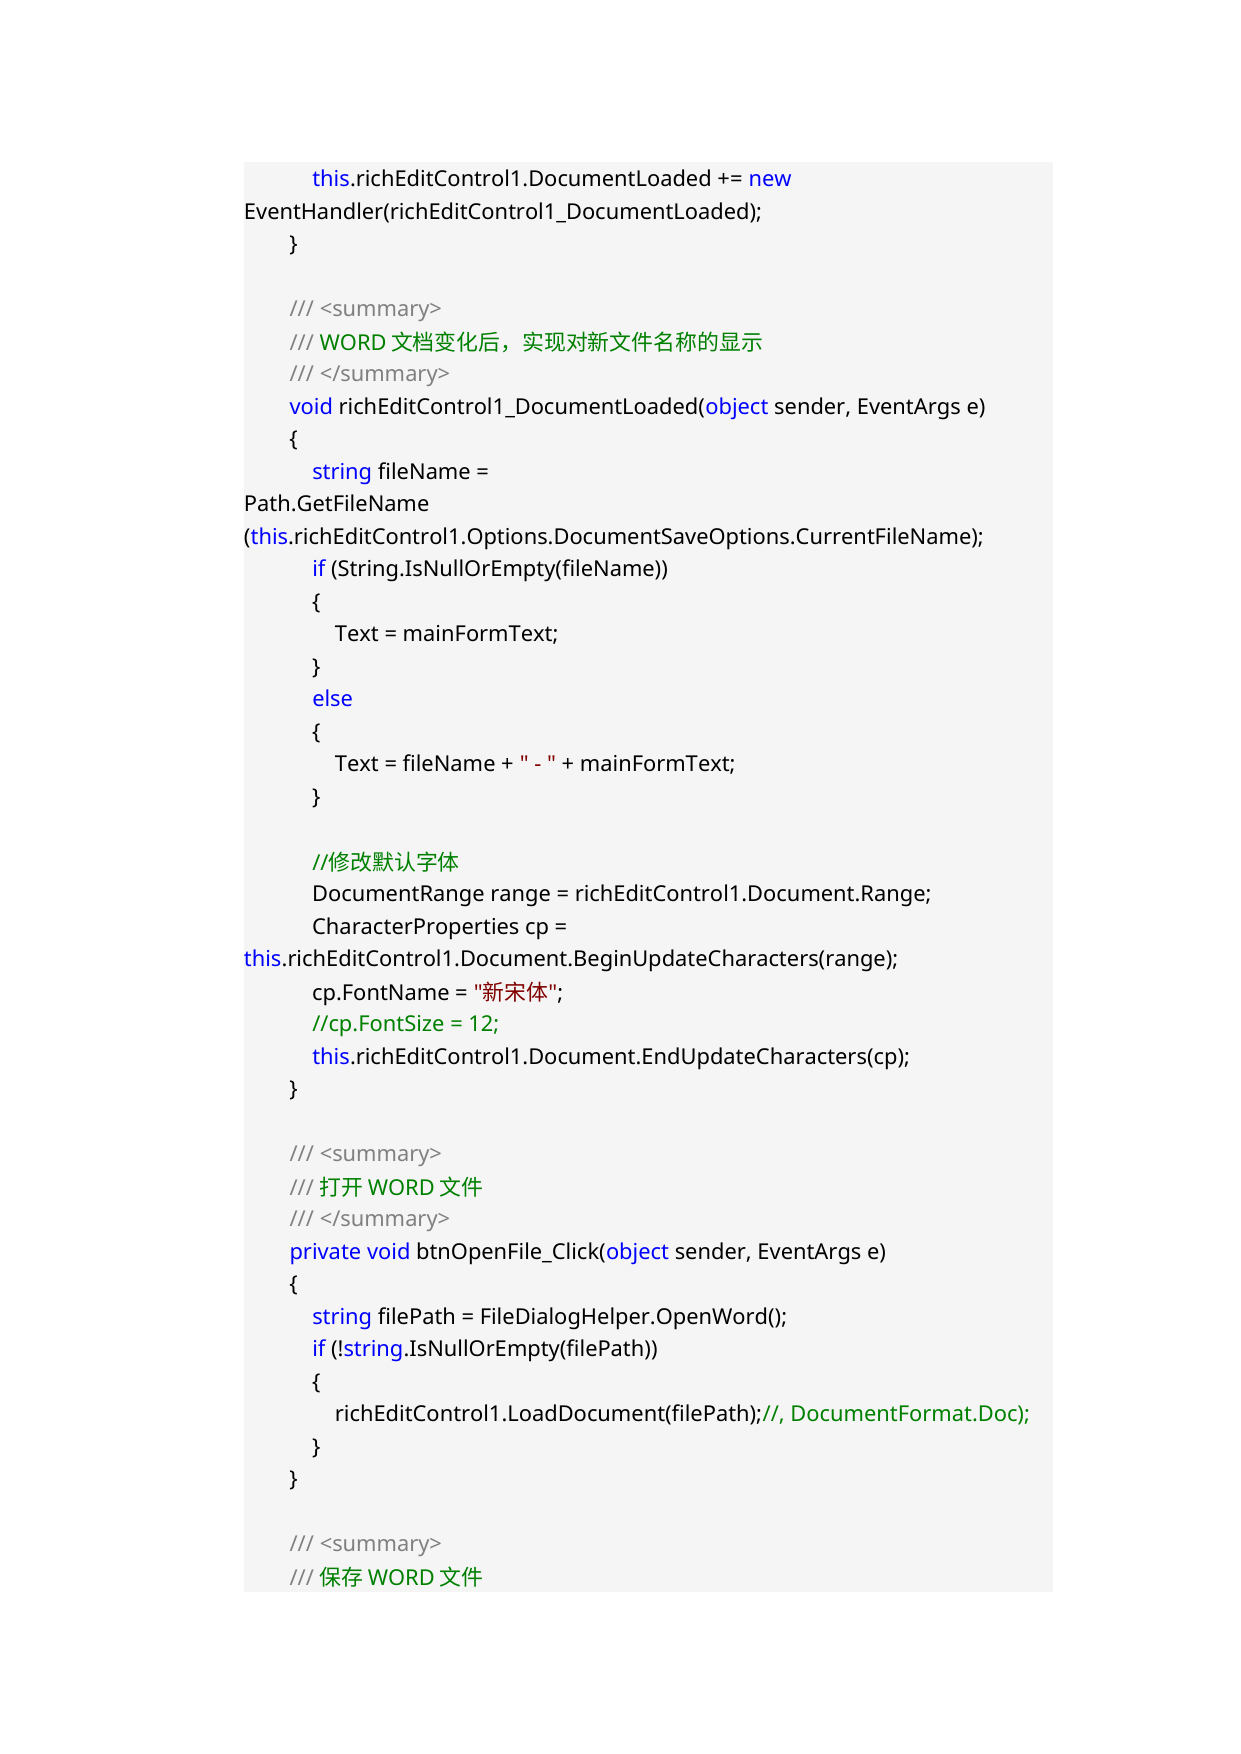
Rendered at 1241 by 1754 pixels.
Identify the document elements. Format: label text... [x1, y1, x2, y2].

text { [244, 422, 1053, 454]
text { [244, 714, 1053, 747]
text } [244, 1072, 1053, 1104]
text if (!string.IsNullOrEmpty(filePath)) [244, 1332, 1053, 1364]
text CharacterProperties cp = this.richEditControl1.Document.BeginUpdateCharacters(range); [244, 909, 1053, 974]
text DocumentRange range = richEditControl1.Document.Range; [244, 877, 1053, 909]
text //cp.FontSize = 12; [244, 1007, 1053, 1039]
text } [244, 649, 1053, 682]
text string fileName = Path.GetFileName(this.richEditControl1.Options.DocumentSaveOptions.CurrentFileName); [244, 454, 1053, 552]
text /// WORD文档变化后，实现对新文件名称的显示 [244, 324, 1053, 357]
text /// </summary> [244, 357, 1053, 389]
text /// <summary> [244, 1527, 1053, 1559]
text this.richEditControl1.Document.EndUpdateCharacters(cp); [244, 1039, 1053, 1072]
text Text = mainFormText; [244, 617, 1053, 649]
text void richEditControl1_DocumentLoaded(object sender, EventArgs e) [244, 389, 1053, 422]
text if (String.IsNullOrEmpty(fileName)) [244, 552, 1053, 584]
text this.richEditControl1.DocumentLoaded += new EventHandler(richEditControl1_DocumentLoaded); [244, 162, 1053, 227]
text Text = fileName + " - " + mainFormText; [244, 747, 1053, 779]
text private void btnOpenFile_Click(object sender, EventArgs e) [244, 1234, 1053, 1267]
text } [244, 227, 1053, 259]
text //修改默认字体 [244, 844, 1053, 877]
text { [244, 1267, 1053, 1299]
text { [244, 1364, 1053, 1397]
text { [244, 584, 1053, 617]
text /// </summary> [244, 1202, 1053, 1234]
text else [244, 682, 1053, 714]
text string filePath = FileDialogHelper.OpenWord(); [244, 1299, 1053, 1332]
text /// <summary> [244, 1137, 1053, 1169]
text /// <summary> [244, 292, 1053, 324]
text /// 打开WORD文件 [244, 1169, 1053, 1202]
text richEditControl1.LoadDocument(filePath);//, DocumentFormat.Doc); [244, 1397, 1053, 1429]
text } [244, 1429, 1053, 1462]
text /// 保存WORD文件 [244, 1559, 1053, 1592]
text cp.FontName = "新宋体"; [244, 974, 1053, 1007]
text } [244, 1462, 1053, 1494]
text } [244, 779, 1053, 812]
